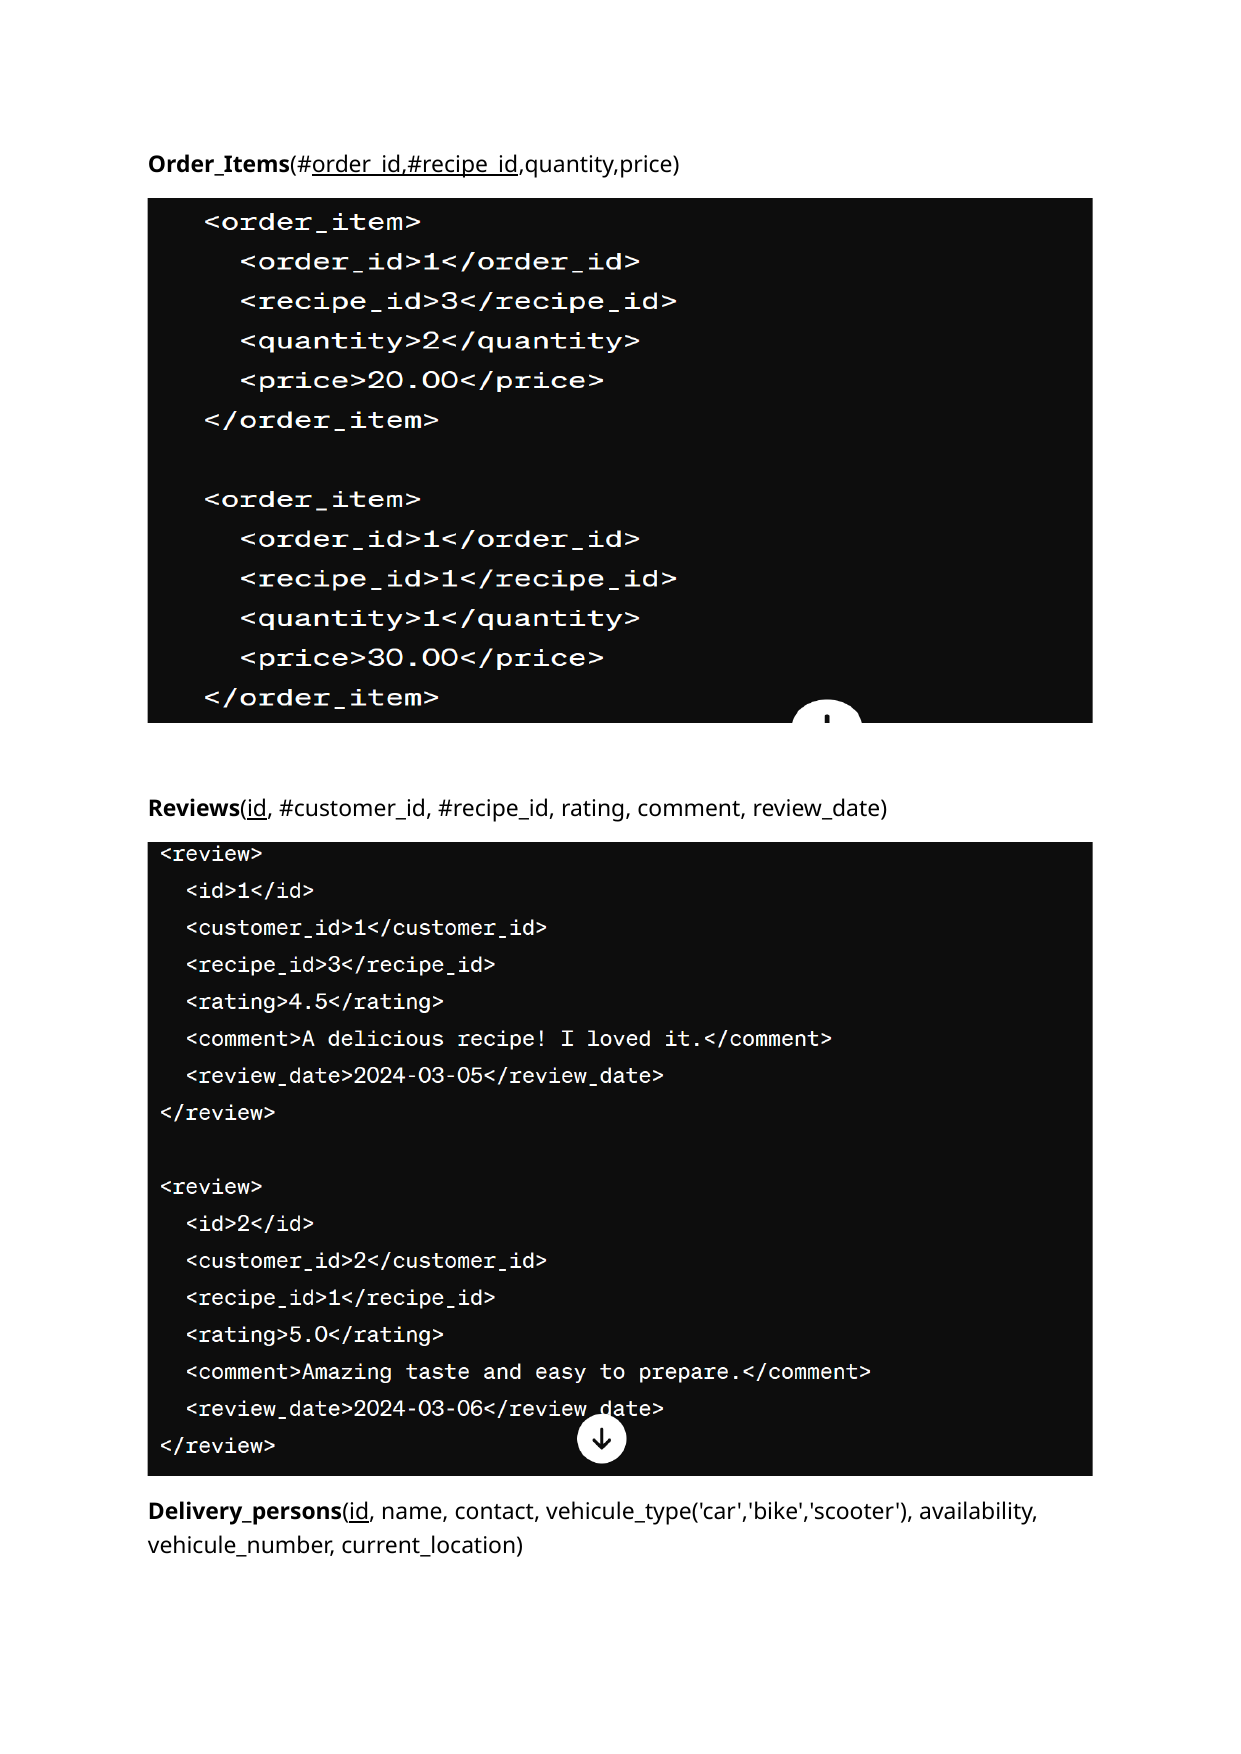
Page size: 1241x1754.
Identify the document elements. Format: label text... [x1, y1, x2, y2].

picture [147, 842, 1093, 1476]
text Order_Items(#order_id,#recipe_id,quantity,price) [148, 148, 1093, 179]
text Reviews(id, #customer_id, #recipe_id, rating, comment, review_date) [148, 792, 1093, 823]
text Delivery_persons(id, name, contact, vehicule_type('car','bike','scooter'), availability, vehicule_number, current_location) [148, 1495, 1093, 1560]
picture [147, 198, 1093, 723]
